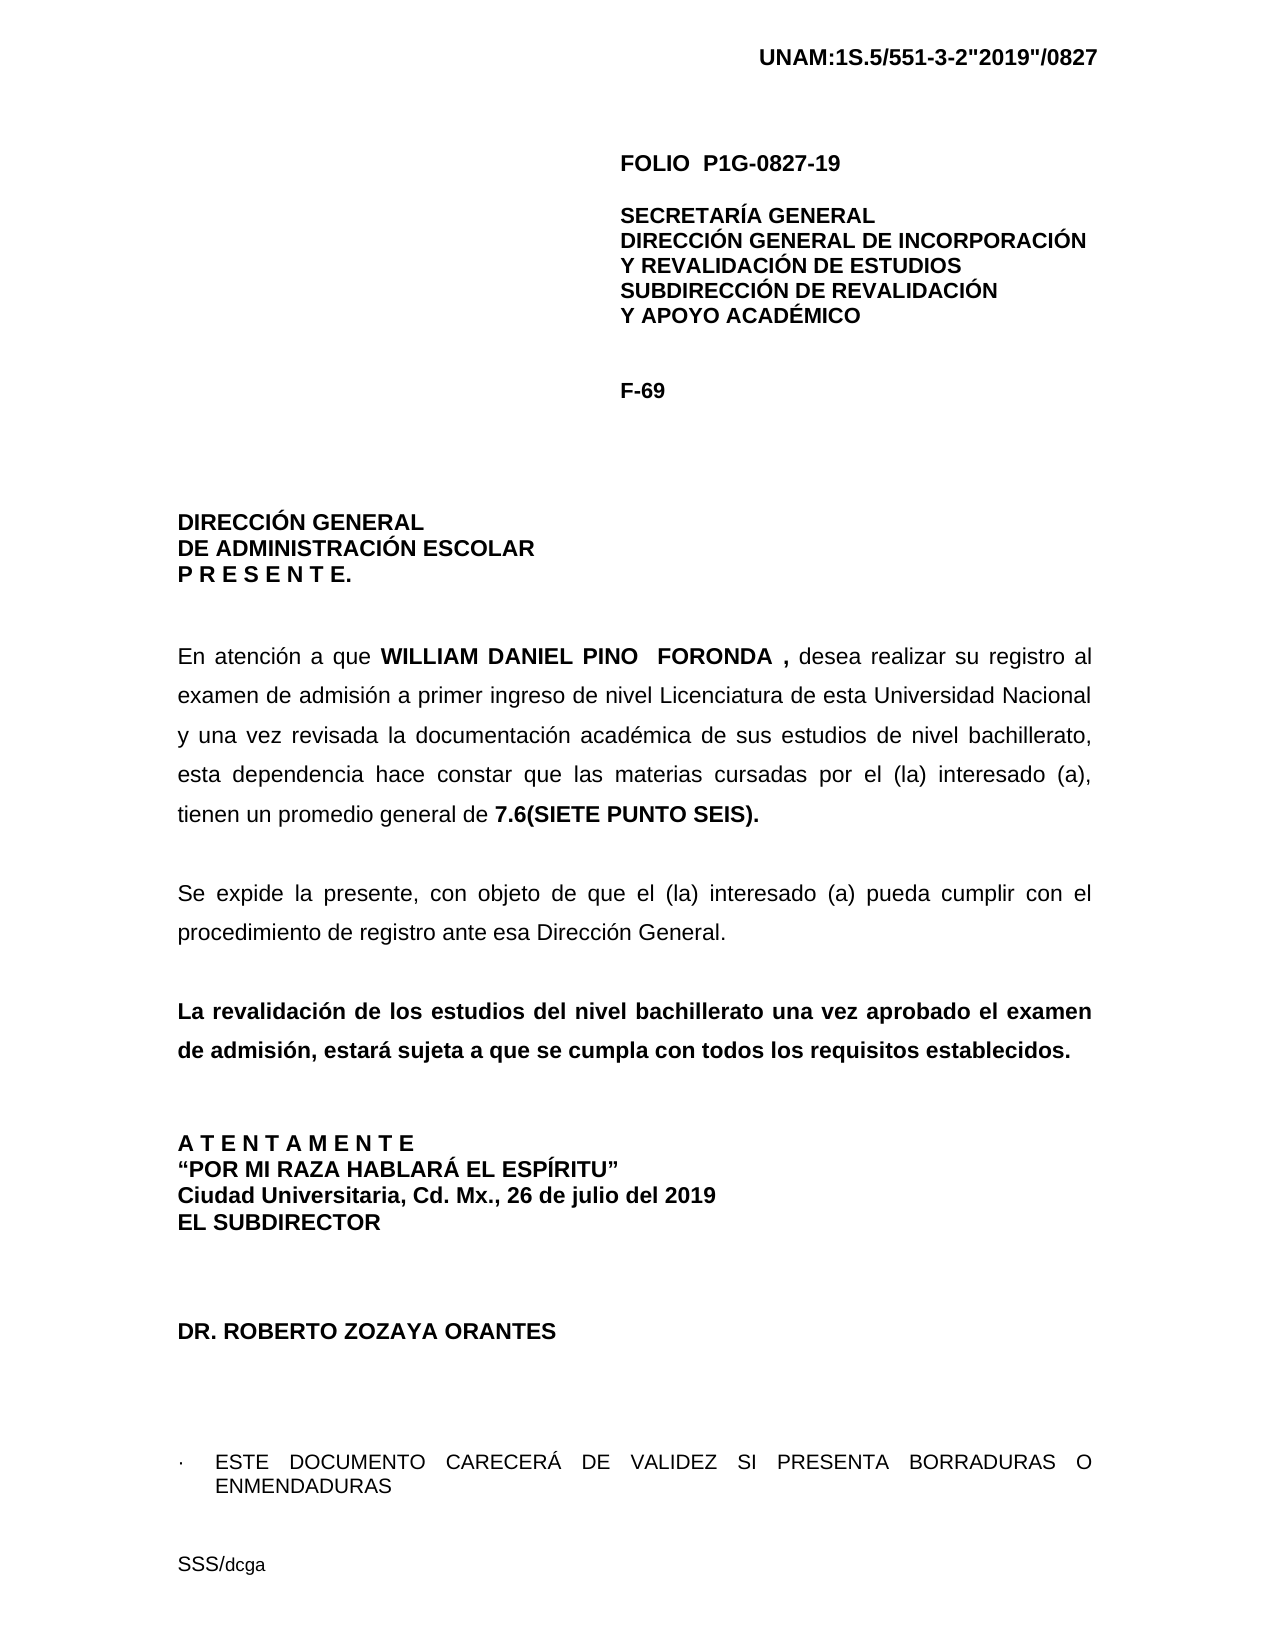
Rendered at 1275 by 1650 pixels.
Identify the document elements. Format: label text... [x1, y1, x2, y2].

list ESTE DOCUMENTO CARECERÁ DE VALIDEZ SI PRESENTA BORRADURAS O ENMENDADURAS [177, 1450, 1093, 1498]
text UNAM:1S.5/551-3-2"2019"/0827 [646, 44, 1098, 71]
text DIRECCIÓN GENERAL DE INCORPORACIÓN [620, 228, 1098, 253]
text DE ADMINISTRACIÓN ESCOLAR [177, 535, 1093, 561]
text A T E N T A M E N T E [177, 1129, 1093, 1156]
text F-69 [620, 378, 1098, 403]
text “POR MI RAZA HABLARÁ EL ESPÍRITU” [177, 1156, 1093, 1182]
text SECRETARÍA GENERAL [620, 202, 1098, 228]
text Se expide la presente, con objeto de que el (la) interesado (a) pueda cumplir con el procedimiento de registro ante esa Dirección General. [177, 879, 1092, 945]
text Y REVALIDACIÓN DE ESTUDIOS [620, 253, 1098, 278]
text SUBDIRECCIÓN DE REVALIDACIÓN [620, 278, 1098, 303]
text FOLIO P1G-0827-19 [620, 150, 1098, 176]
text DIRECCIÓN GENERAL [177, 508, 1093, 535]
text Ciudad Universitaria, Cd. Mx., 26 de julio del 2019 [177, 1182, 1093, 1209]
text EL SUBDIRECTOR [177, 1209, 1093, 1235]
text Y APOYO ACADÉMICO [620, 303, 1098, 328]
subtitle DR. ROBERTO ZOZAYA ORANTES [177, 1318, 1098, 1344]
text P R E S E N T E. [177, 561, 1093, 587]
text La revalidación de los estudios del nivel bachillerato una vez aprobado el examen de admisión, estará sujeta a que se cumpla con todos los requisitos establecidos. [177, 998, 1092, 1064]
text En atención a que WILLIAM DANIEL PINO FORONDA , desea realizar su registro al examen de admisión a primer ingreso de nivel Licenciatura de esta Universidad Nacional y una vez revisada la documentación académica de sus estudios de nivel bachillerato, esta dependencia hace constar que las materias cursadas por el (la) interesado (a), tienen un promedio general de 7.6 (SIETE PUNTO SEIS). [177, 643, 1092, 827]
